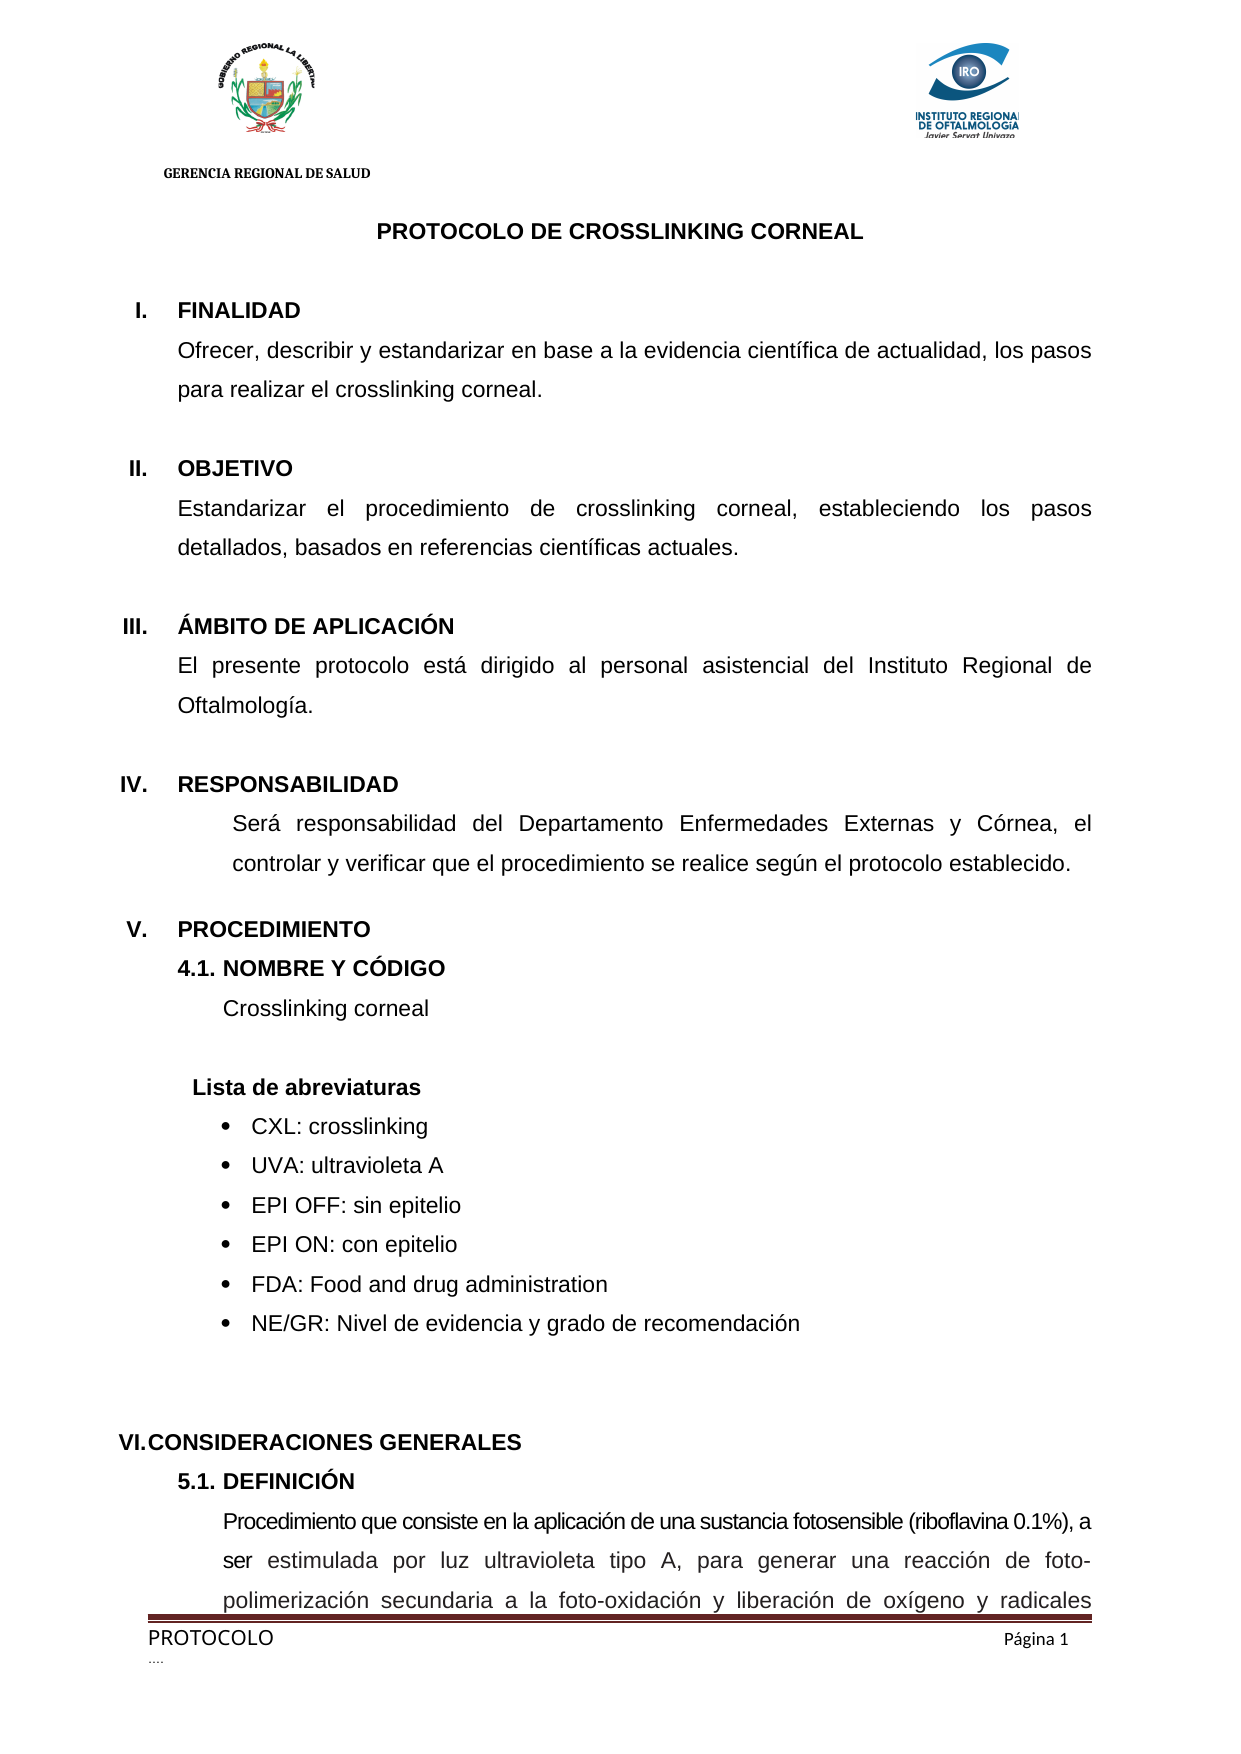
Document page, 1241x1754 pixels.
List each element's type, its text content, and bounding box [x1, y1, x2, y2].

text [223, 1508, 1092, 1613]
list DEFINICIÓN [177, 1468, 1092, 1495]
list EPI ON: con epitelio [222, 1231, 1092, 1258]
text Lista de abreviaturas [192, 1073, 1092, 1100]
list UVA: ultravioleta A [222, 1152, 1092, 1179]
list Estandarizar el procedimiento de crosslinking corneal, estableciendo los pasos detallados, basados en referencias científicas actuales. [177, 494, 1092, 560]
list FDA: Food and drug administration [222, 1271, 1092, 1297]
list PROCEDIMIENTO [148, 916, 1092, 942]
text El presente protocolo está dirigido al personal asistencial del Instituto Regional de Oftalmología. [177, 652, 1092, 718]
list CONSIDERACIONES GENERALES [146, 1429, 1092, 1455]
list Será responsabilidad del Departamento Enfermedades Externas y Córnea, el controlar y verificar que el procedimiento se realice según el protocolo establecido. [232, 810, 1092, 876]
list NOMBRE Y CÓDIGO [177, 955, 1092, 981]
list Crosslinking corneal [223, 994, 1092, 1021]
list EPI OFF: sin epitelio [222, 1192, 1092, 1218]
list NE/GR: Nivel de evidencia y grado de recomendación [222, 1310, 1092, 1337]
list CXL: crosslinking [222, 1113, 1092, 1139]
list RESPONSABILIDAD [148, 771, 1092, 797]
list FINALIDAD [148, 297, 1092, 323]
picture [217, 43, 315, 132]
list Ofrecer, describir y estandarizar en base a la evidencia científica de actualidad, los pasos para realizar el crosslinking corneal. [177, 337, 1092, 402]
picture [915, 43, 1019, 138]
text PROTOCOLO DE CROSSLINKING CORNEAL [148, 218, 1092, 244]
list OBJETIVO [148, 455, 1092, 481]
list ÁMBITO DE APLICACIÓN [148, 613, 1092, 639]
